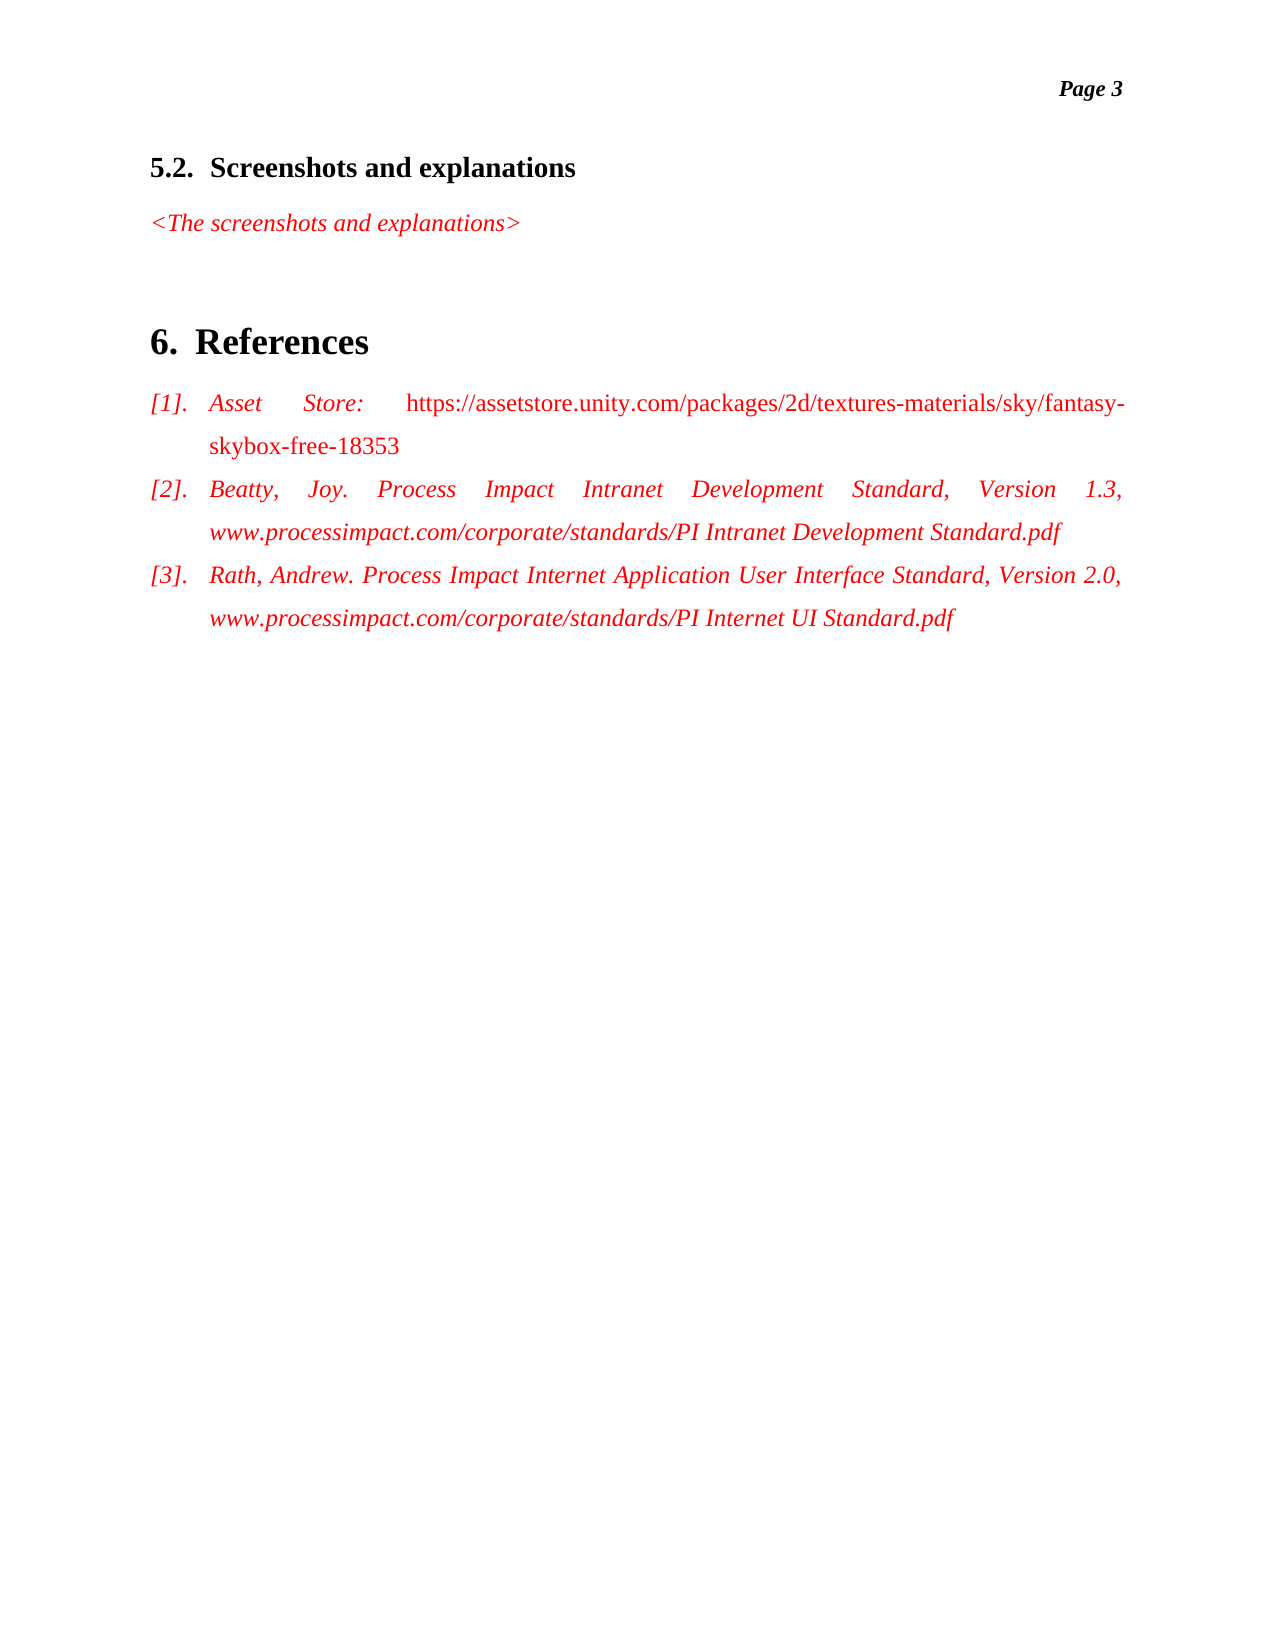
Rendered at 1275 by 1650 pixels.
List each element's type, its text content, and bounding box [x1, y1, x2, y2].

list Asset Store: https://assetstore.unity.com/packages/2d/textures-materials/sky/fantasy-skybox-free-18353 [150, 388, 1125, 460]
subtitle Screenshots and explanations [150, 150, 1125, 183]
list Rath, Andrew. Process Impact Internet Application User Interface Standard, Version 2.0, www.processimpact.com/corporate/standards/PI Internet UI Standard.pdf [150, 560, 1125, 632]
subtitle References [150, 320, 1125, 363]
list Beatty, Joy. Process Impact Intranet Development Standard, Version 1.3, www.processimpact.com/corporate/standards/PI Intranet Development Standard.pdf [150, 474, 1125, 546]
text <The screenshots and explanations> [150, 208, 1125, 237]
